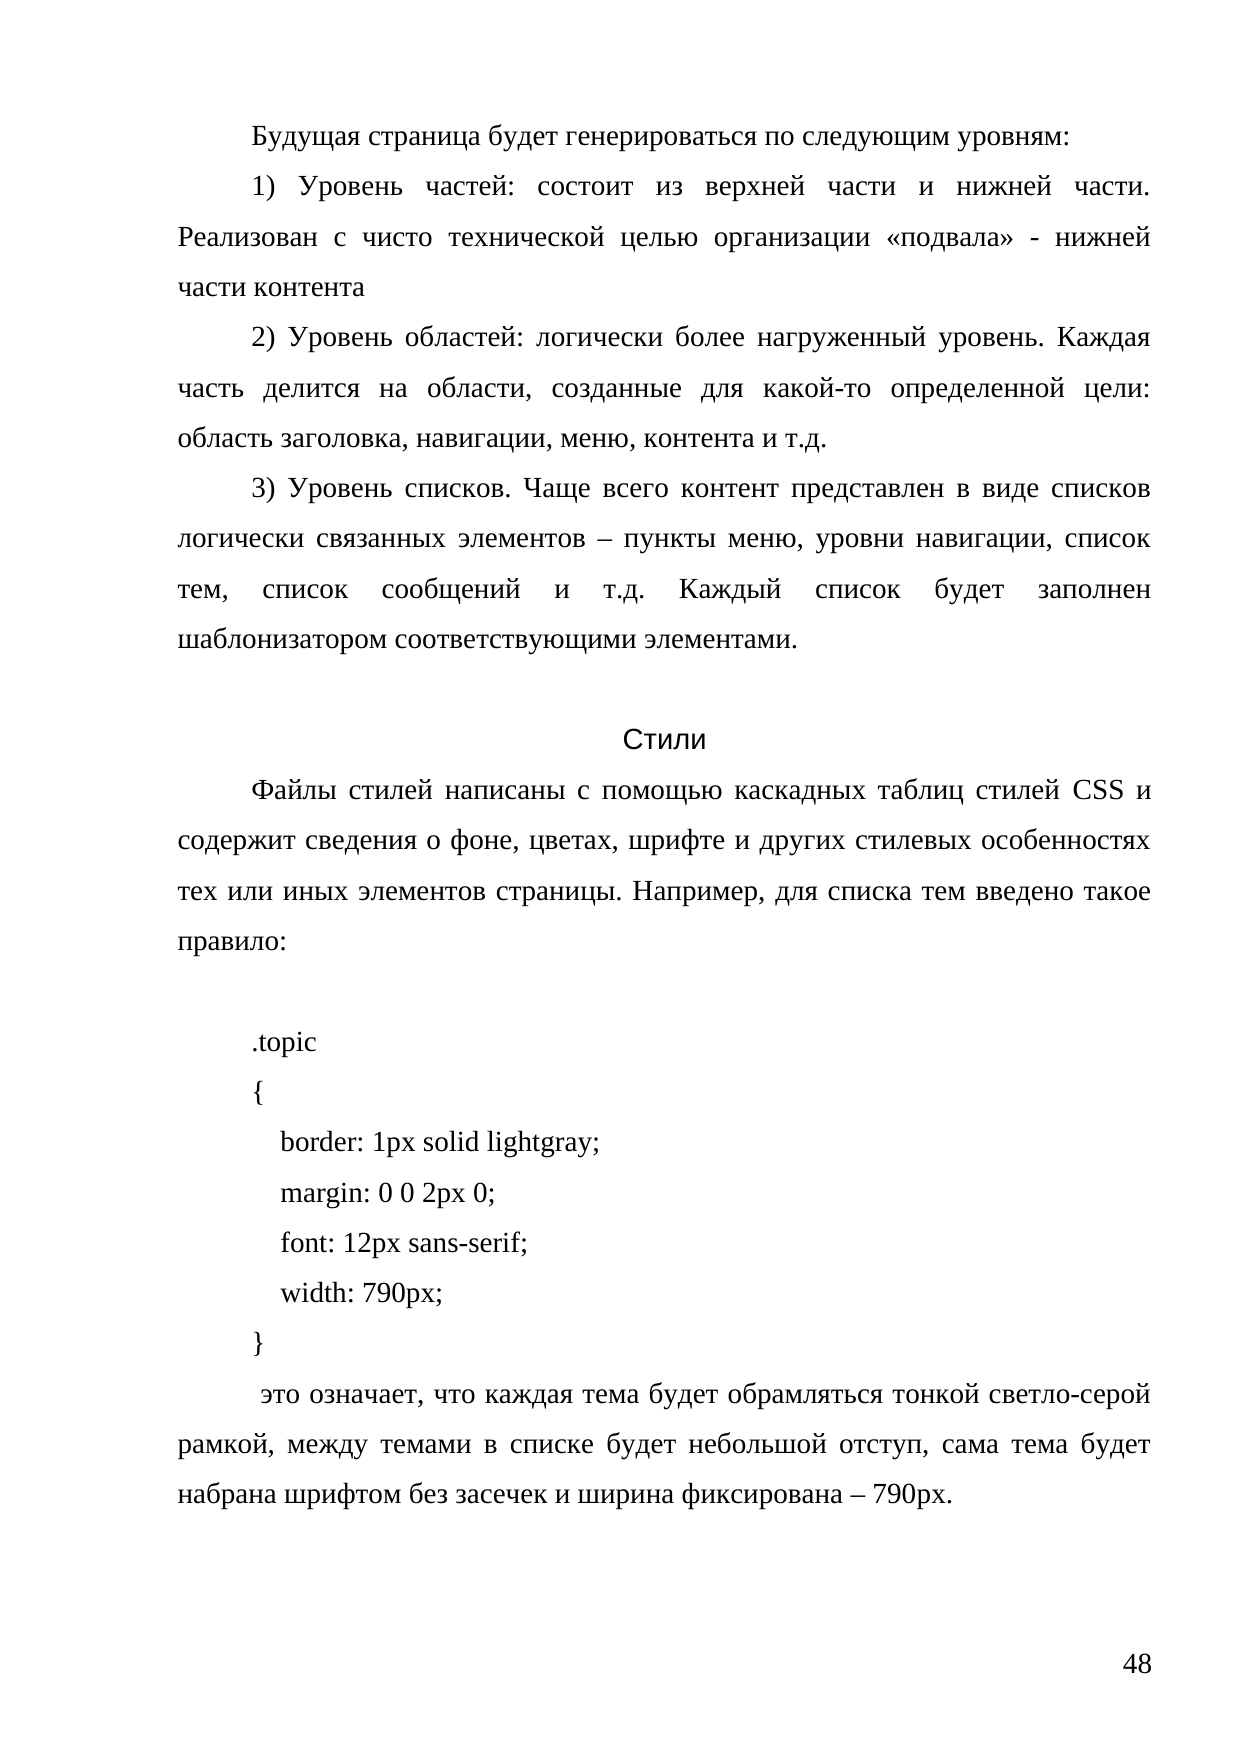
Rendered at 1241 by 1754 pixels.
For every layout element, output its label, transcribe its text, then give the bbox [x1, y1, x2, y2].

text border: 1px solid lightgray; [177, 1124, 1152, 1158]
text .topic [177, 1024, 1152, 1057]
text { [177, 1074, 1152, 1108]
text 3) Уровень списков. Чаще всего контент представлен в виде списков логически связанных элементов – пункты меню, уровни навигации, список тем, список сообщений и т.д. Каждый список будет заполнен шаблонизатором соответствующими элементами. [177, 470, 1152, 655]
text Будущая страница будет генерироваться по следующим уровням: [177, 118, 1152, 152]
text 2) Уровень областей: логически более нагруженный уровень. Каждая часть делится на области, созданные для какой-то определенной цели: область заголовка, навигации, меню, контента и т.д. [177, 319, 1152, 453]
text margin: 0 0 2px 0; [177, 1175, 1152, 1208]
text font: 12px sans-serif; [177, 1225, 1152, 1258]
text } [177, 1326, 1152, 1359]
text это означает, что каждая тема будет обрамляться тонкой светло-серой рамкой, между темами в списке будет небольшой отступ, сама тема будет набрана шрифтом без засечек и ширина фиксирована – 790px. [177, 1376, 1152, 1510]
text width: 790px; [177, 1275, 1152, 1309]
text 1) Уровень частей: состоит из верхней части и нижней части. Реализован с чисто технической целью организации «подвала» - нижней части контента [177, 168, 1152, 303]
subtitle Стили [177, 722, 1152, 755]
text Файлы стилей написаны с помощью каскадных таблиц стилей CSS и содержит сведения о фоне, цветах, шрифте и других стилевых особенностях тех или иных элементов страницы. Например, для списка тем введено такое правило: [177, 772, 1152, 957]
